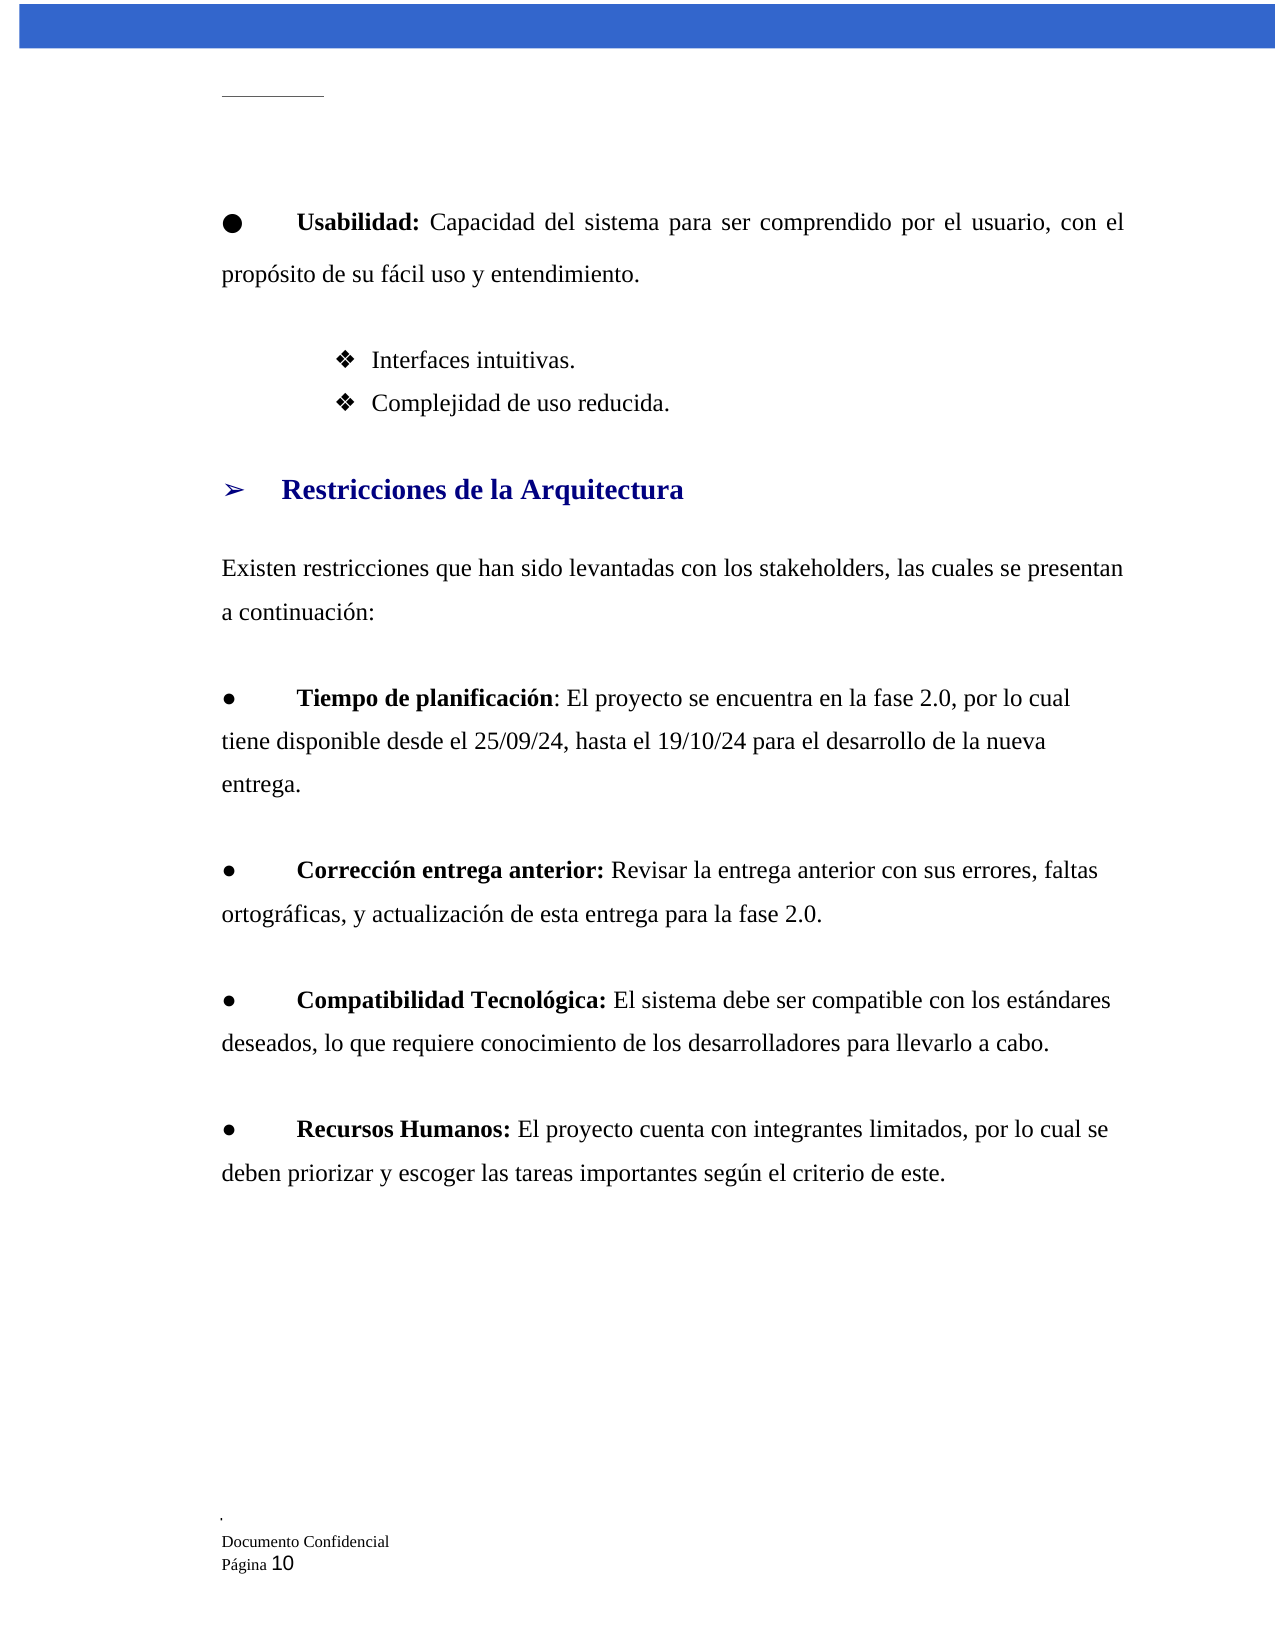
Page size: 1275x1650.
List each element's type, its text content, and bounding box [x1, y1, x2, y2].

list Compatibilidad Tecnológica: El sistema debe ser compatible con los estándares deseados, lo que requiere conocimiento de los desarrolladores para llevarlo a cabo. [221, 985, 1125, 1057]
list Usabilidad: Capacidad del sistema para ser comprendido por el usuario, con el propósito de su fácil uso y entendimiento. [221, 193, 1125, 287]
list Complejidad de uso reducida. [334, 388, 1125, 417]
text Existen restricciones que han sido levantadas con los stakeholders, las cuales se presentan a continuación: [221, 553, 1125, 625]
list Restricciones de la Arquitectura [221, 472, 1125, 506]
list Corrección entrega anterior: Revisar la entrega anterior con sus errores, faltas ortográficas, y actualización de esta entrega para la fase 2.0. [221, 856, 1125, 927]
list Interfaces intuitivas. [334, 345, 1125, 374]
list Recursos Humanos: El proyecto cuenta con integrantes limitados, por lo cual se deben priorizar y escoger las tareas importantes según el criterio de este. [221, 1114, 1125, 1186]
list Tiempo de planificación: El proyecto se encuentra en la fase 2.0, por lo cual tiene disponible desde el 25/09/24, hasta el 19/10/24 para el desarrollo de la nueva entrega. [221, 683, 1125, 798]
